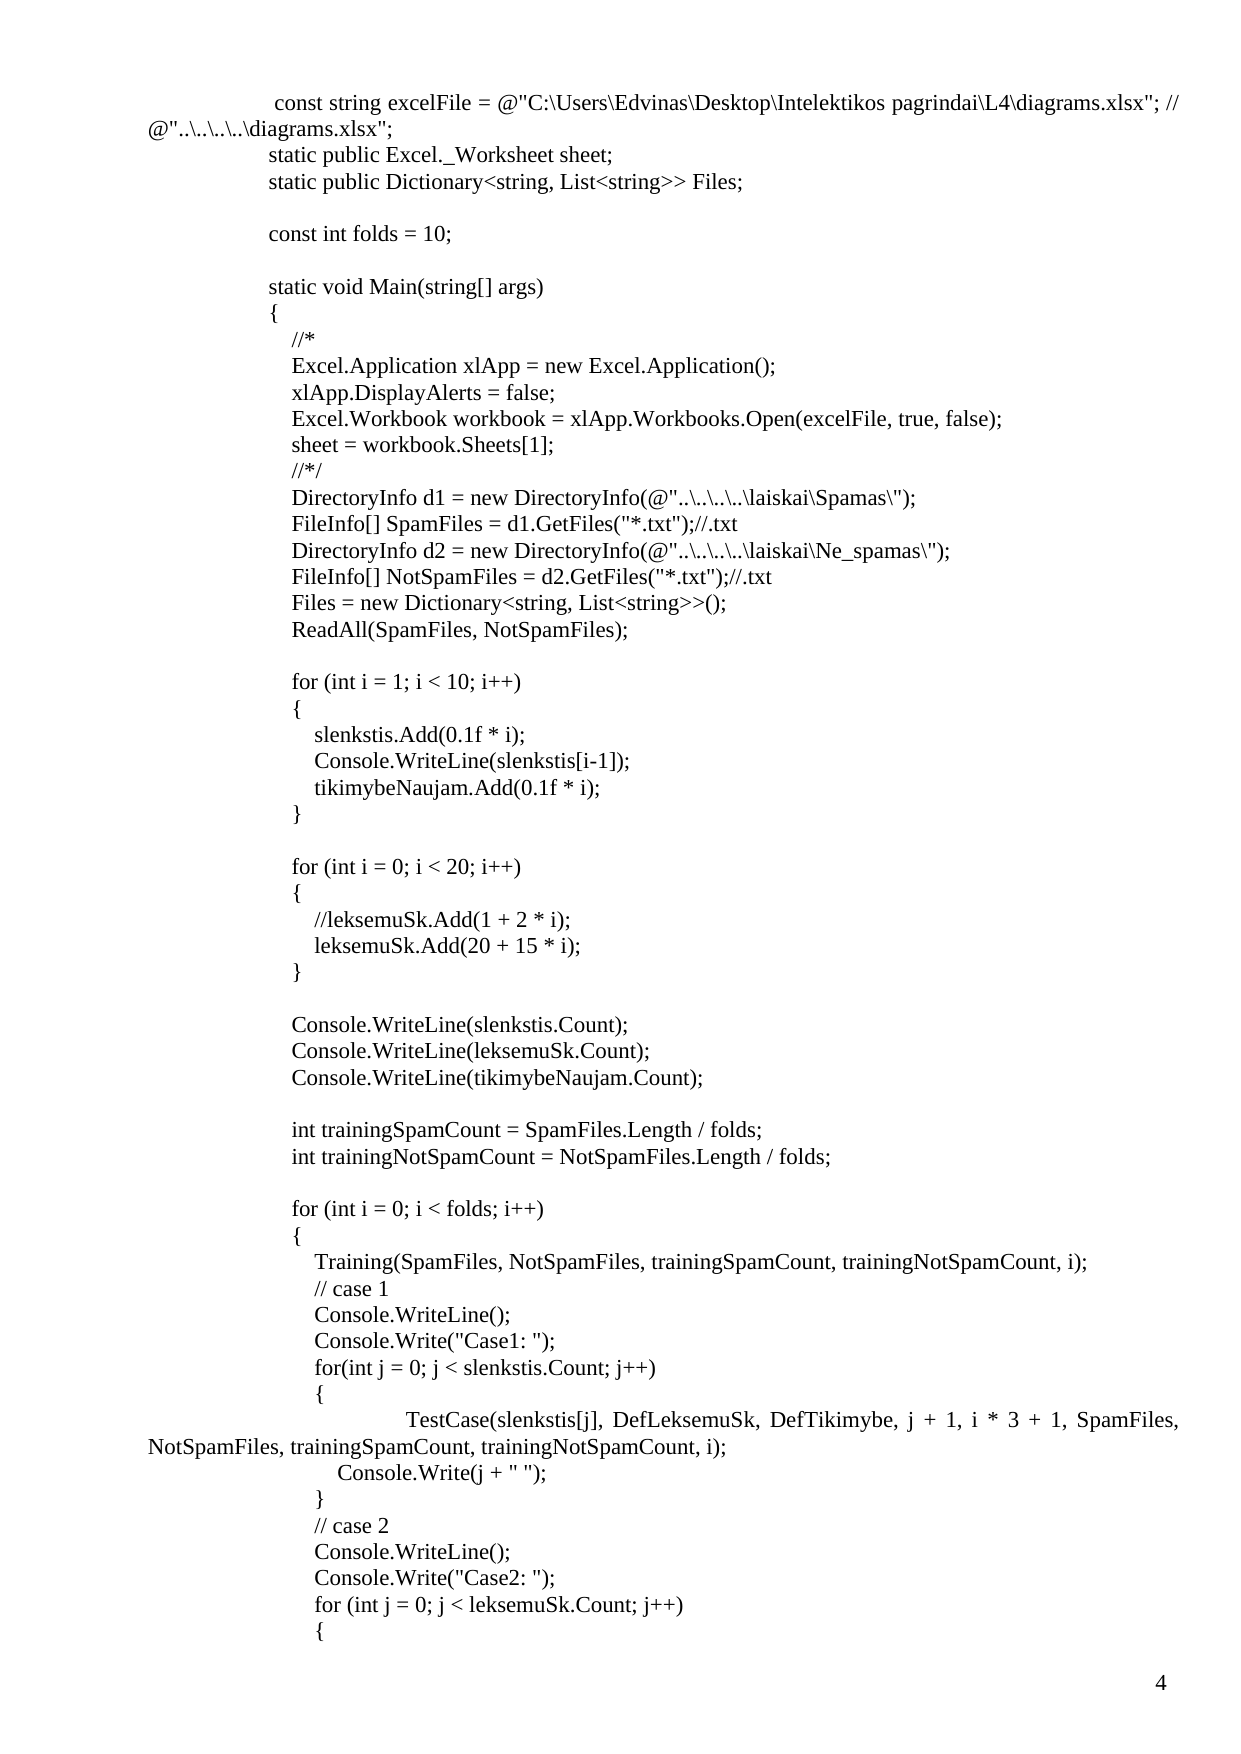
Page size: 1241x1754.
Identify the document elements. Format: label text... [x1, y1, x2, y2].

text sheet = workbook.Sheets[1]; [148, 431, 1181, 458]
text DirectoryInfo d2 = new DirectoryInfo(@"..\..\..\..\laiskai\Ne_spamas\"); [148, 537, 1181, 563]
text { [148, 879, 1181, 906]
text int trainingSpamCount = SpamFiles.Length / folds; [148, 1116, 1181, 1143]
text // case 1 [148, 1274, 1181, 1301]
text Console.Write("Case2: "); [148, 1564, 1181, 1591]
text static void Main(string[] args) [148, 273, 1181, 299]
text Console.Write("Case1: "); [148, 1327, 1181, 1354]
text { [148, 1617, 1181, 1643]
text { [148, 1222, 1181, 1248]
text { [148, 299, 1181, 326]
text Console.Write(j + " "); [148, 1459, 1181, 1485]
text Console.WriteLine(); [148, 1301, 1181, 1327]
text TestCase(slenkstis[j], DefLeksemuSk, DefTikimybe, j + 1, i * 3 + 1, SpamFiles, NotSpamFiles, trainingSpamCount, trainingNotSpamCount, i); [148, 1406, 1181, 1459]
text int trainingNotSpamCount = NotSpamFiles.Length / folds; [148, 1143, 1181, 1169]
text const int folds = 10; [148, 220, 1181, 247]
text //leksemuSk.Add(1 + 2 * i); [148, 906, 1181, 932]
text Excel.Application xlApp = new Excel.Application(); [148, 352, 1181, 378]
text //* [148, 326, 1181, 352]
text FileInfo[] SpamFiles = d1.GetFiles("*.txt");//.txt [148, 510, 1181, 537]
text //*/ [148, 458, 1181, 484]
text { [148, 1380, 1181, 1406]
text static public Dictionary<string, List<string>> Files; [148, 168, 1181, 194]
text const string excelFile = @"C:\Users\Edvinas\Desktop\Intelektikos pagrindai\L4\diagrams.xlsx"; // @"..\..\..\..\diagrams.xlsx"; [148, 89, 1181, 141]
text Excel.Workbook workbook = xlApp.Workbooks.Open(excelFile, true, false); [148, 405, 1181, 431]
text tikimybeNaujam.Add(0.1f * i); [148, 774, 1181, 800]
text { [148, 695, 1181, 721]
text DirectoryInfo d1 = new DirectoryInfo(@"..\..\..\..\laiskai\Spamas\"); [148, 484, 1181, 510]
text ReadAll(SpamFiles, NotSpamFiles); [148, 616, 1181, 642]
text } [148, 1485, 1181, 1512]
text for (int i = 1; i < 10; i++) [148, 668, 1181, 695]
text xlApp.DisplayAlerts = false; [148, 378, 1181, 405]
text Files = new Dictionary<string, List<string>>(); [148, 589, 1181, 616]
text for (int i = 0; i < 20; i++) [148, 853, 1181, 879]
text Console.WriteLine(leksemuSk.Count); [148, 1037, 1181, 1064]
text static public Excel._Worksheet sheet; [148, 141, 1181, 168]
text } [148, 958, 1181, 985]
text for(int j = 0; j < slenkstis.Count; j++) [148, 1354, 1181, 1380]
text leksemuSk.Add(20 + 15 * i); [148, 932, 1181, 958]
text Console.WriteLine(slenkstis.Count); [148, 1011, 1181, 1037]
text FileInfo[] NotSpamFiles = d2.GetFiles("*.txt");//.txt [148, 563, 1181, 589]
text Console.WriteLine(); [148, 1538, 1181, 1564]
text Console.WriteLine(tikimybeNaujam.Count); [148, 1064, 1181, 1090]
text slenkstis.Add(0.1f * i); [148, 721, 1181, 747]
text // case 2 [148, 1512, 1181, 1538]
text Console.WriteLine(slenkstis[i-1]); [148, 747, 1181, 774]
text } [148, 800, 1181, 827]
text for (int j = 0; j < leksemuSk.Count; j++) [148, 1591, 1181, 1617]
text Training(SpamFiles, NotSpamFiles, trainingSpamCount, trainingNotSpamCount, i); [148, 1248, 1181, 1274]
text for (int i = 0; i < folds; i++) [148, 1196, 1181, 1222]
